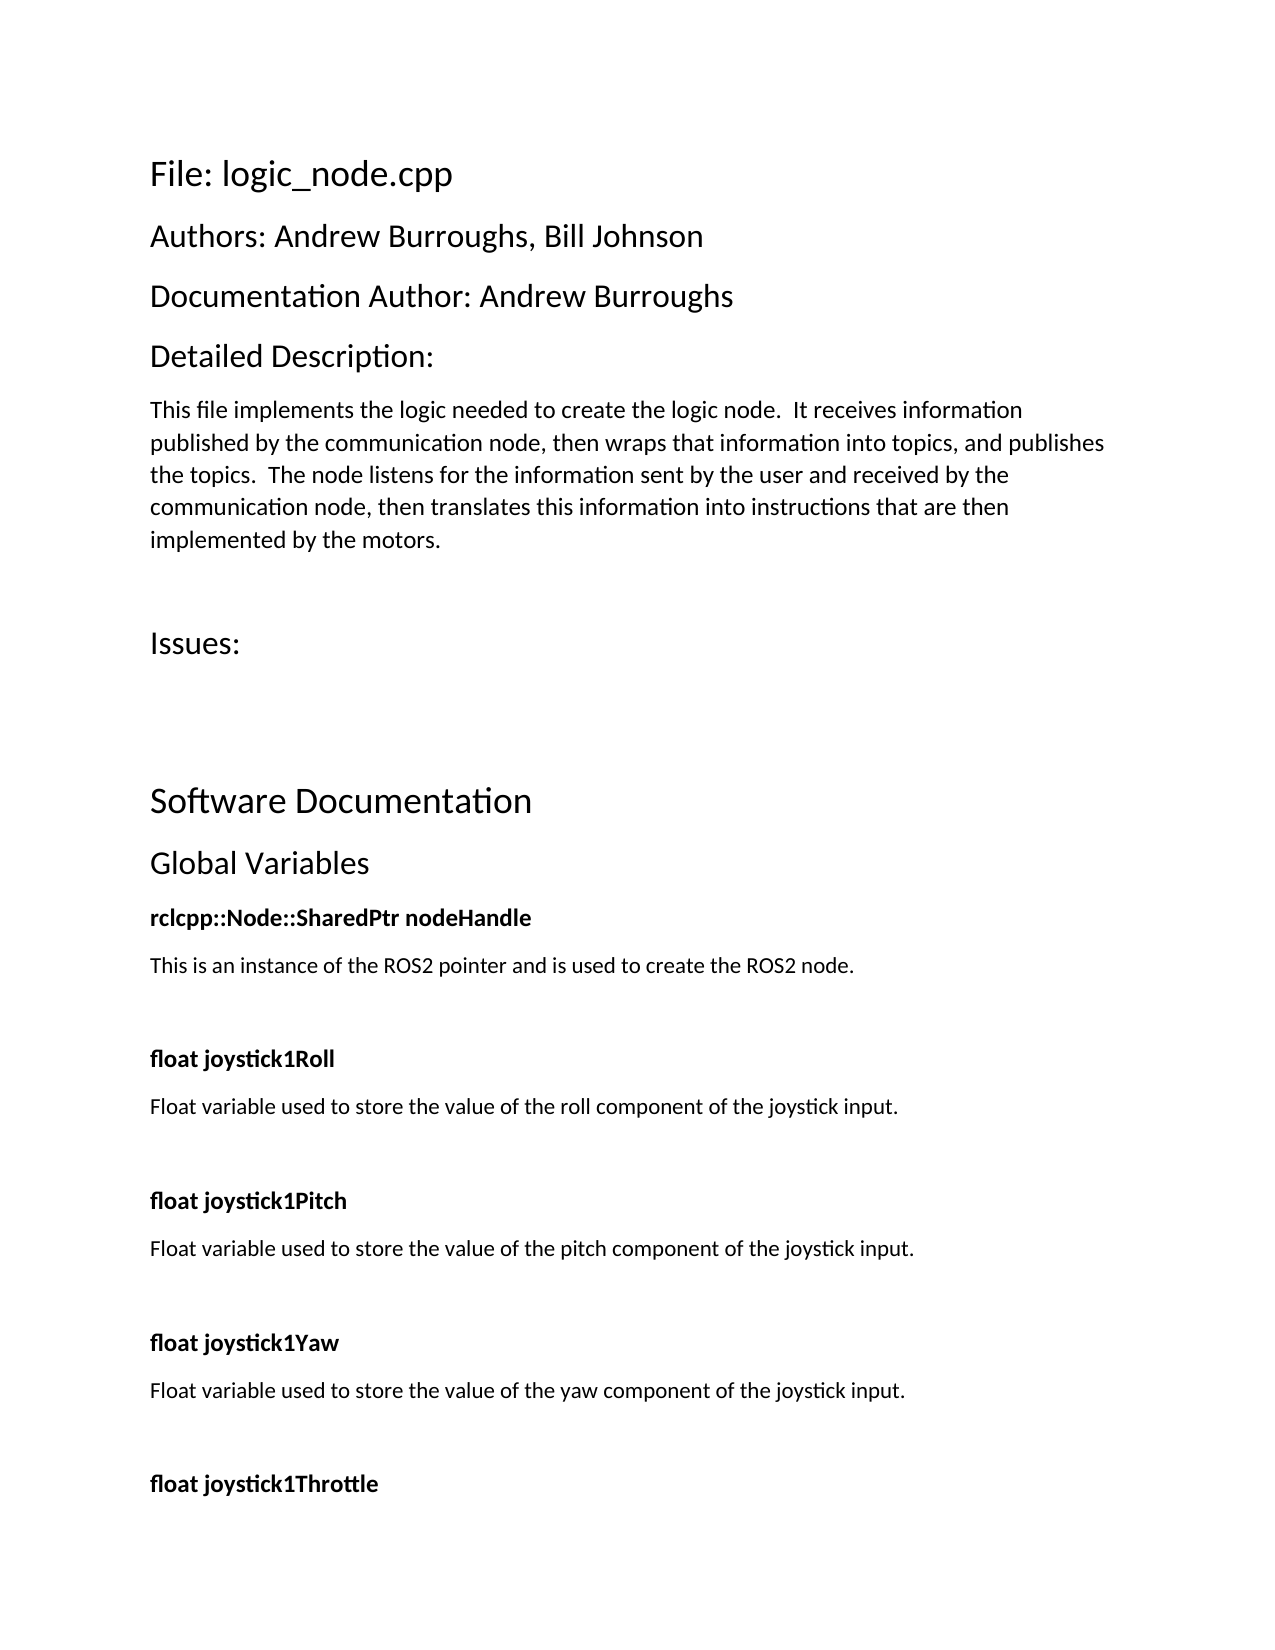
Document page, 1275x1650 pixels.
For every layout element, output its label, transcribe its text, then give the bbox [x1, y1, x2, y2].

text Authors: Andrew Burroughs, Bill Johnson [150, 215, 1125, 256]
text rclcpp::Node::SharedPtr nodeHandle [150, 902, 1125, 932]
text Float variable used to store the value of the yaw component of the joystick input. [150, 1376, 1125, 1404]
text Global Variables [150, 842, 1125, 883]
text File: logic_node.cpp [150, 150, 1125, 196]
text Float variable used to store the value of the roll component of the joystick input. [150, 1092, 1125, 1120]
text float joystick1Yaw [150, 1327, 1125, 1357]
text This file implements the logic needed to create the logic node. It receives information published by the communication node, then wraps that information into topics, and publishes the topics. The node listens for the information sent by the user and received by the communication node, then translates this information into instructions that are then implemented by the motors. [150, 394, 1125, 554]
text Detailed Description: [150, 335, 1125, 376]
text Documentation Author: Andrew Burroughs [150, 275, 1125, 316]
text Software Documentation [150, 777, 1125, 823]
text Issues: [150, 622, 1125, 662]
text This is an instance of the ROS2 pointer and is used to create the ROS2 node. [150, 951, 1125, 979]
text float joystick1Pitch [150, 1185, 1125, 1216]
text float joystick1Roll [150, 1043, 1125, 1074]
text float joystick1Throttle [150, 1468, 1125, 1499]
text Float variable used to store the value of the pitch component of the joystick input. [150, 1234, 1125, 1262]
